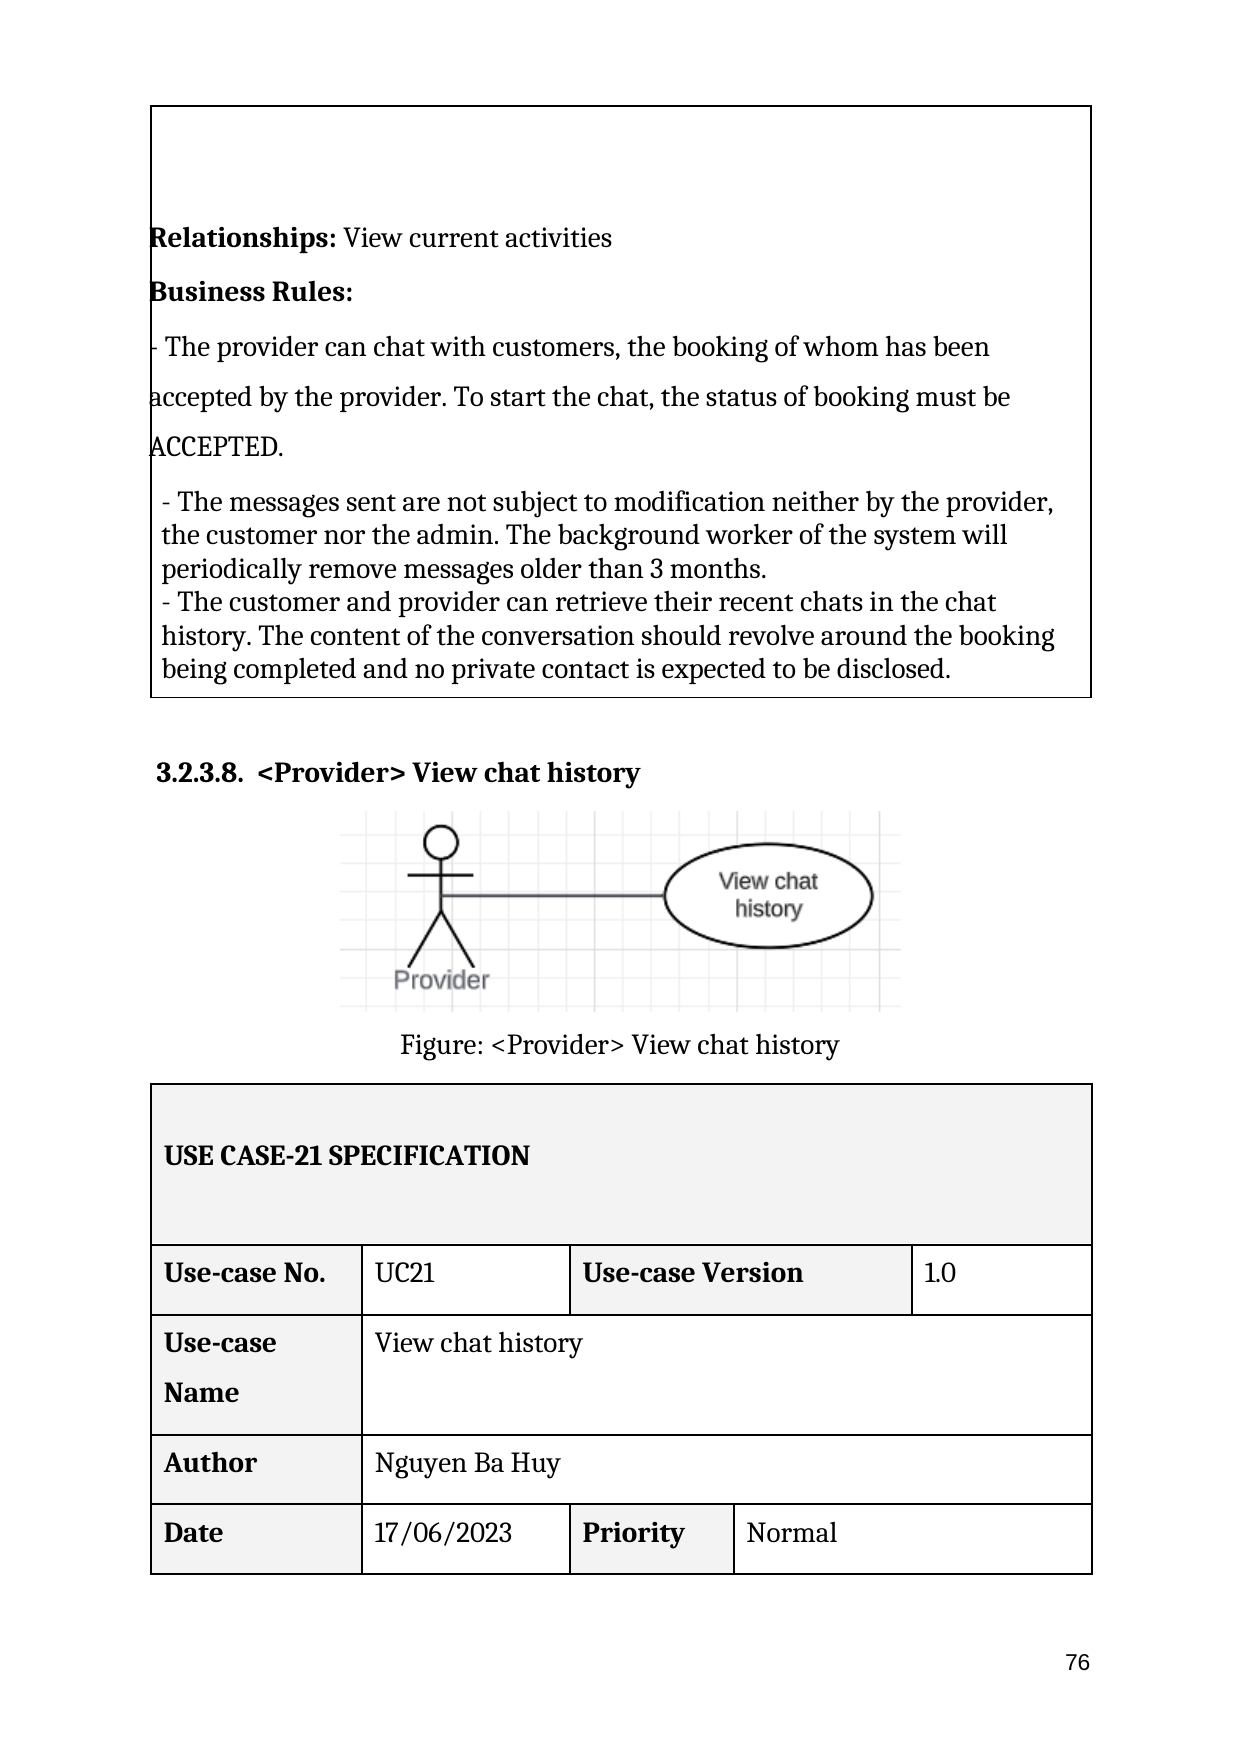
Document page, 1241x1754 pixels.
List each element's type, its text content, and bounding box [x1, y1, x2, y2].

table_cell Date [152, 1505, 361, 1573]
table_cell View chat history [363, 1316, 1091, 1434]
subtitle 3.2.3.8. <Provider> View chat history [150, 757, 1090, 790]
table_cell Use-case Name [152, 1316, 361, 1434]
table_cell 1.0 [913, 1246, 1091, 1314]
text Figure: <Provider> View chat history [150, 1028, 1090, 1062]
table_cell Priority [571, 1505, 733, 1573]
table_header USE CASE-21 SPECIFICATION [152, 1085, 1091, 1243]
table_cell Use-case Version [571, 1246, 911, 1314]
table_cell Nguyen Ba Huy [363, 1436, 1091, 1503]
picture [339, 811, 901, 1012]
table_cell Normal [735, 1505, 1091, 1573]
table_cell 17/06/2023 [363, 1505, 569, 1573]
table_cell Author [152, 1436, 361, 1503]
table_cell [152, 107, 1090, 696]
table_cell UC21 [363, 1246, 569, 1314]
table_cell Use-case No. [152, 1246, 361, 1314]
